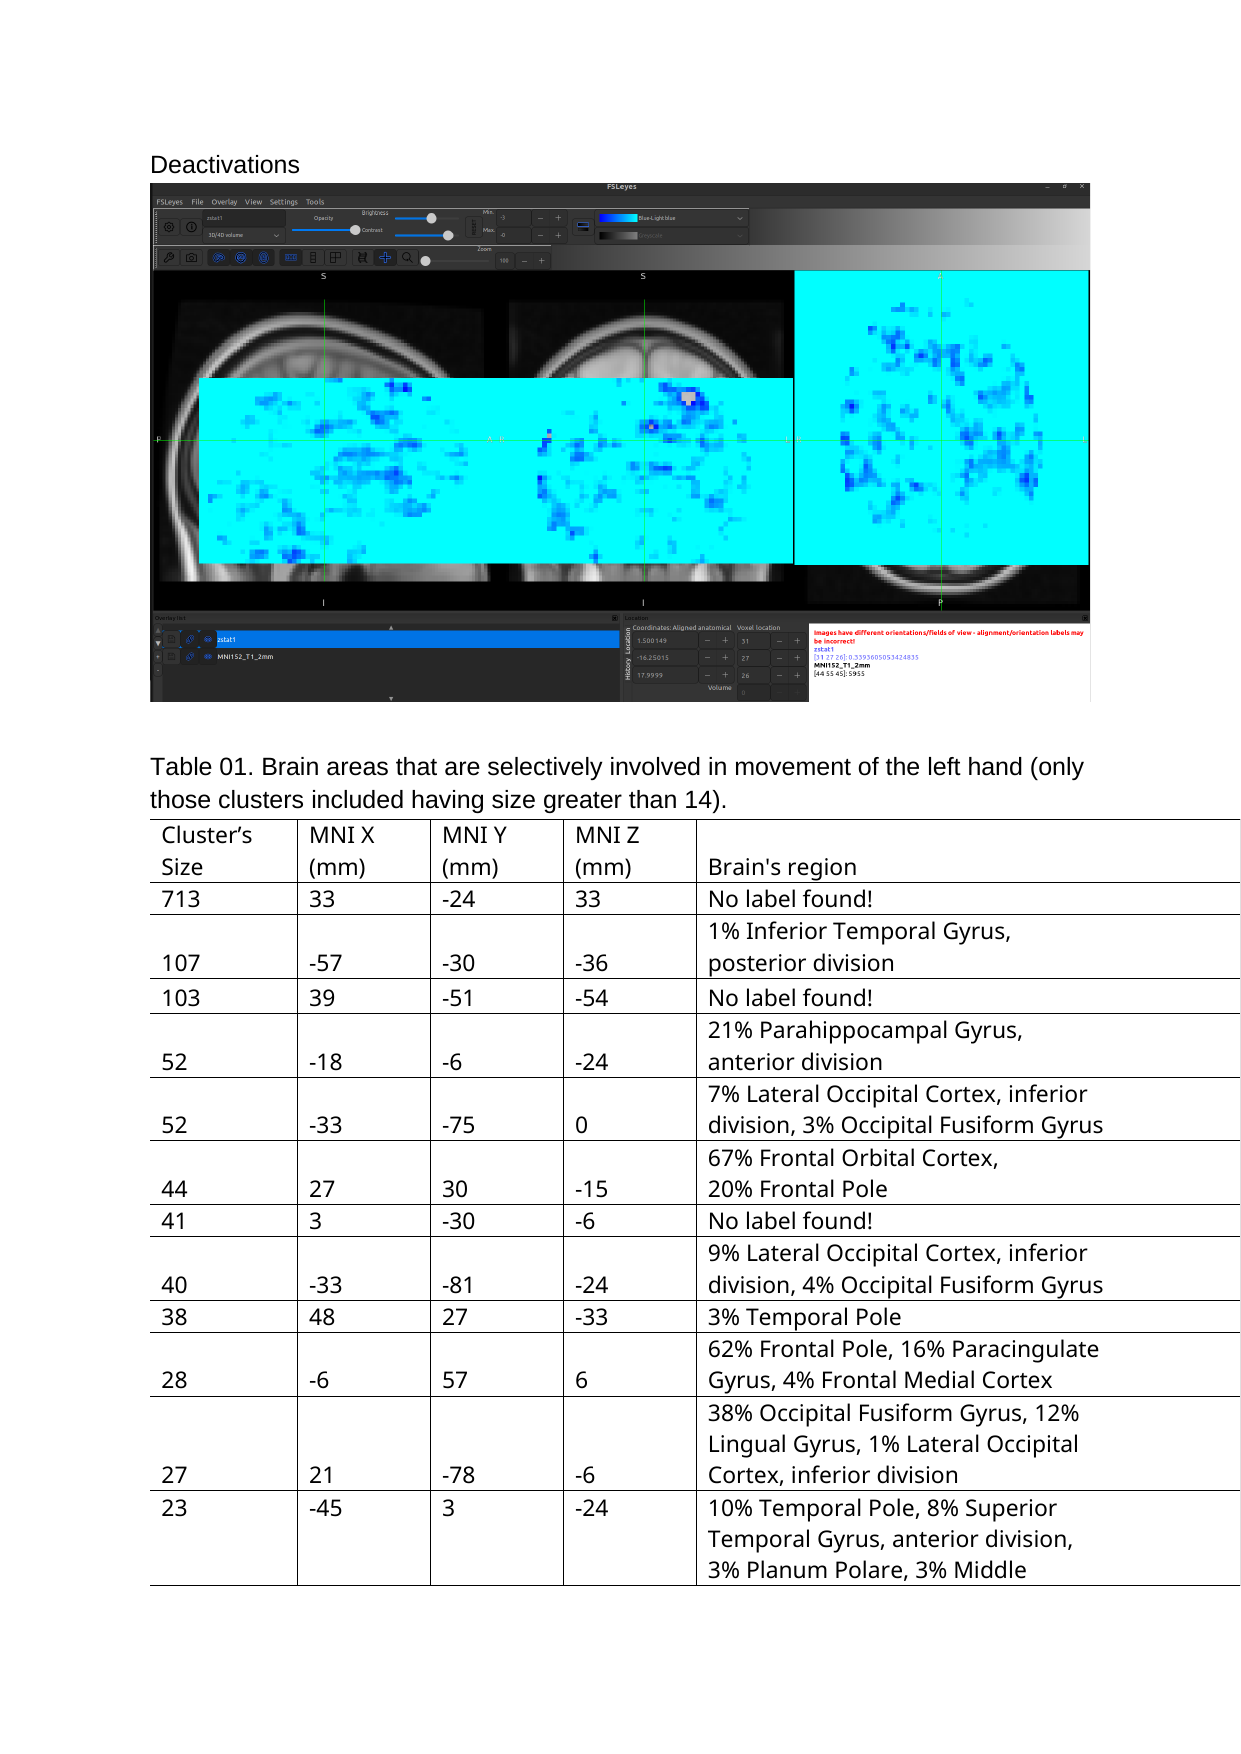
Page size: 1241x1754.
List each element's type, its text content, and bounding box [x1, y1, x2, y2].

table_cell No label found! [697, 883, 1240, 914]
table_cell 40 [150, 1237, 297, 1300]
table_cell 33 [298, 883, 430, 914]
table_cell -30 [431, 915, 563, 978]
table_cell -45 [298, 1491, 430, 1585]
table_cell 23 [150, 1491, 297, 1585]
table_cell No label found! [697, 1205, 1240, 1236]
table_cell 6 [564, 1333, 696, 1396]
table_header Cluster’s Size [150, 820, 297, 882]
table_cell 57 [431, 1333, 563, 1396]
table_cell No label found! [697, 979, 1240, 1013]
table_cell -24 [564, 1237, 696, 1300]
table_cell -6 [564, 1397, 696, 1490]
table_cell -24 [431, 883, 563, 914]
table_cell 107 [150, 915, 297, 978]
table_cell 27 [298, 1141, 430, 1204]
text Table 01. Brain areas that are selectively involved in movement of the left hand (only those clusters included having size greater than 14). [150, 752, 1090, 814]
table_cell -30 [431, 1205, 563, 1236]
table_cell 3 [298, 1205, 430, 1236]
table_cell 0 [564, 1078, 696, 1140]
table_cell 28 [150, 1333, 297, 1396]
table_cell 48 [298, 1301, 430, 1332]
table_cell -24 [564, 1491, 696, 1585]
table_cell -81 [431, 1237, 563, 1300]
table_cell -33 [298, 1078, 430, 1140]
table_cell 103 [150, 979, 297, 1013]
table_cell -6 [298, 1333, 430, 1396]
table_cell -6 [564, 1205, 696, 1236]
table_cell 3 [431, 1491, 563, 1585]
table_cell 21 [298, 1397, 430, 1490]
table_cell -18 [298, 1014, 430, 1077]
table_cell -78 [431, 1397, 563, 1490]
table_cell -24 [564, 1014, 696, 1077]
table_cell 3% Temporal Pole [697, 1301, 1240, 1332]
table_cell 30 [431, 1141, 563, 1204]
text Deactivations [150, 150, 1090, 179]
table_cell 27 [431, 1301, 563, 1332]
table_cell -15 [564, 1141, 696, 1204]
table_cell 1% Inferior Temporal Gyrus, posterior division [697, 915, 1240, 978]
table_cell -33 [564, 1301, 696, 1332]
table_cell 39 [298, 979, 430, 1013]
table_header Brain's region [697, 820, 1240, 882]
table_header MNI Z (mm) [564, 820, 696, 882]
table_cell -33 [298, 1237, 430, 1300]
table_cell 7% Lateral Occipital Cortex, inferior division, 3% Occipital Fusiform Gyrus [697, 1078, 1240, 1140]
table_cell 9% Lateral Occipital Cortex, inferior division, 4% Occipital Fusiform Gyrus [697, 1237, 1240, 1300]
table_cell 713 [150, 883, 297, 914]
table_cell -54 [564, 979, 696, 1013]
table_header MNI Y (mm) [431, 820, 563, 882]
table_cell 44 [150, 1141, 297, 1204]
table_cell 33 [564, 883, 696, 914]
table_cell -51 [431, 979, 563, 1013]
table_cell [697, 1491, 1240, 1585]
table_cell -36 [564, 915, 696, 978]
table_cell 38% Occipital Fusiform Gyrus, 12% Lingual Gyrus, 1% Lateral Occipital Cortex, inferior division [697, 1397, 1240, 1490]
table_cell 52 [150, 1014, 297, 1077]
table_cell 67% Frontal Orbital Cortex, 20% Frontal Pole [697, 1141, 1240, 1204]
table_cell 21% Parahippocampal Gyrus, anterior division [697, 1014, 1240, 1077]
table_cell 62% Frontal Pole, 16% Paracingulate Gyrus, 4% Frontal Medial Cortex [697, 1333, 1240, 1396]
table_cell -75 [431, 1078, 563, 1140]
table_cell 27 [150, 1397, 297, 1490]
table_cell 52 [150, 1078, 297, 1140]
table_cell -6 [431, 1014, 563, 1077]
table_header MNI X (mm) [298, 820, 430, 882]
table_cell 38 [150, 1301, 297, 1332]
picture [150, 183, 1091, 702]
table_cell -57 [298, 915, 430, 978]
table_cell 41 [150, 1205, 297, 1236]
